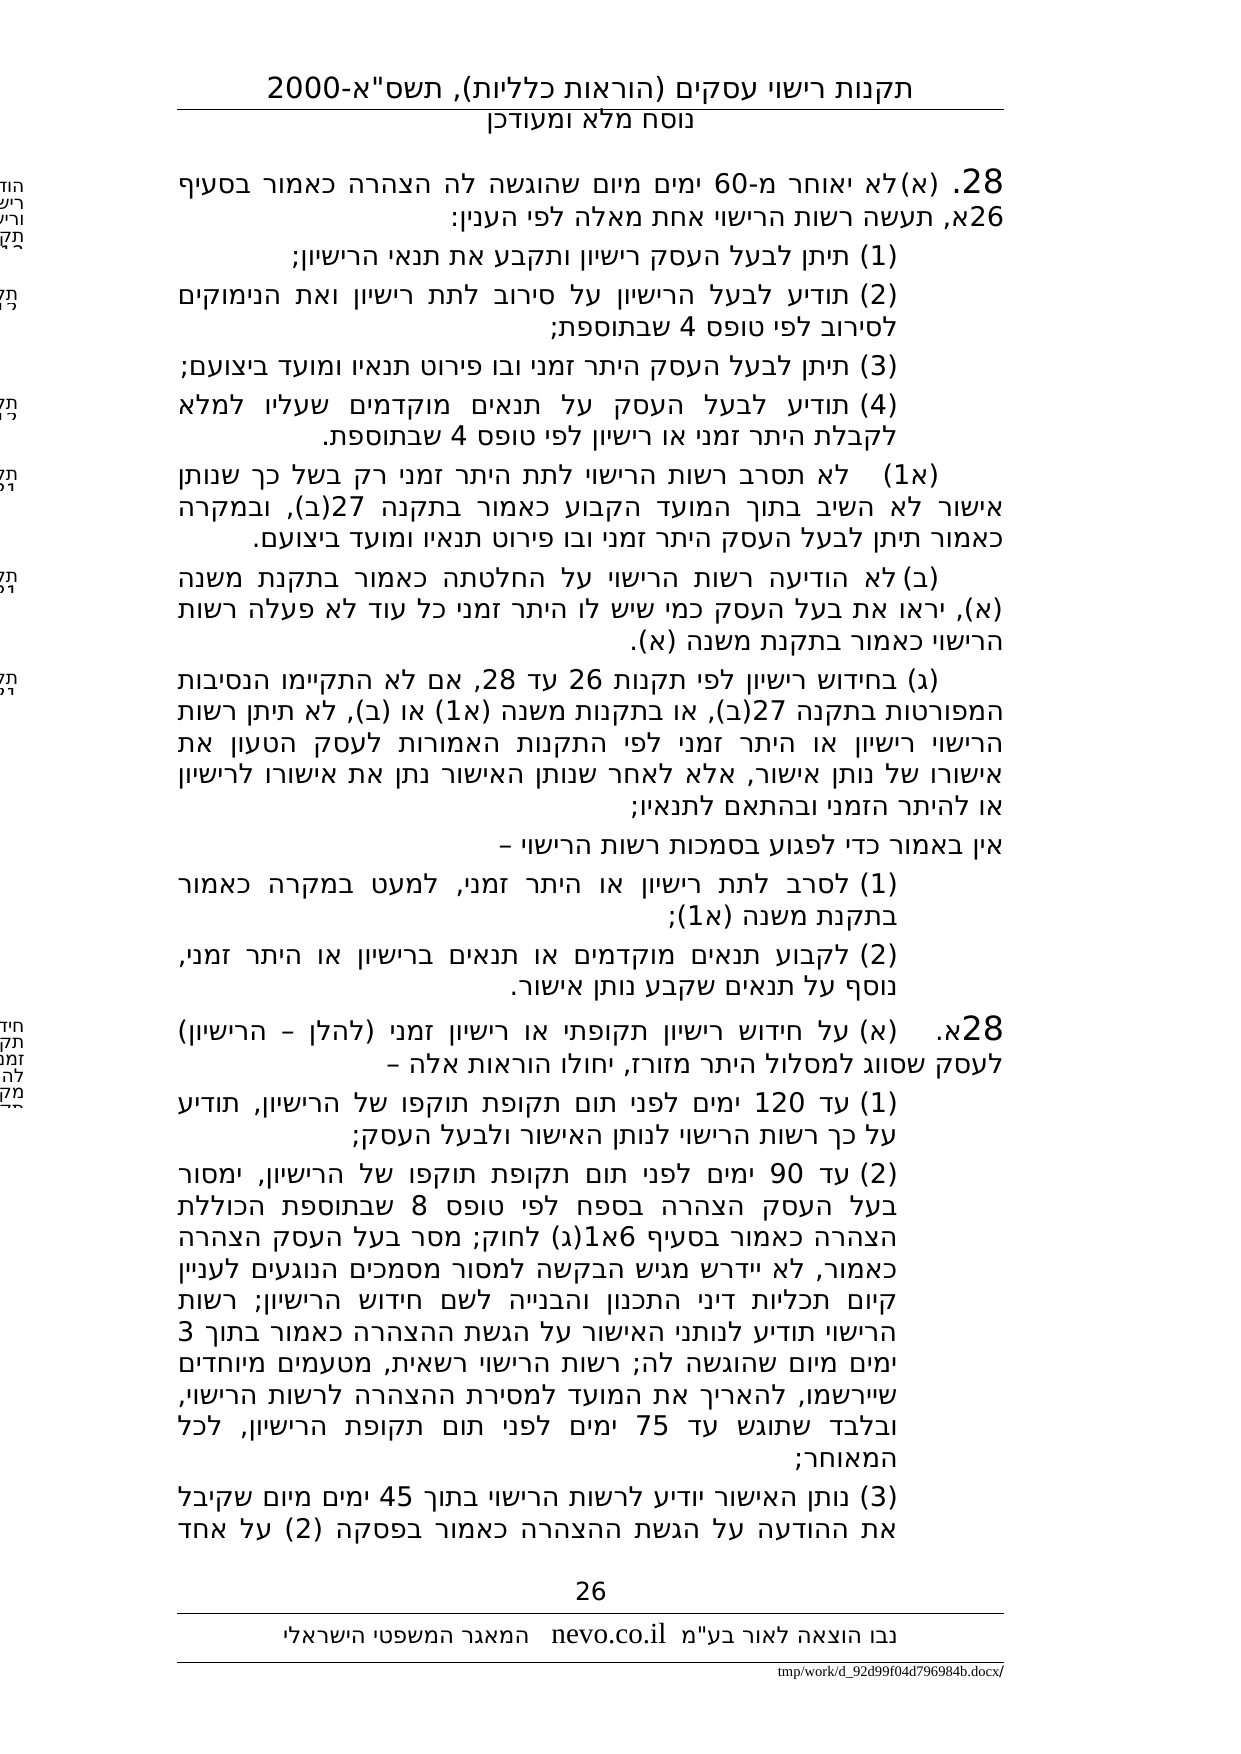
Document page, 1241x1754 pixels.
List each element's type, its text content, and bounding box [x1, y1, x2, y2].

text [177, 1481, 898, 1544]
text (2) תודיע לבעל הרישיון על סירוב לתת רישיון ואת הנימוקים לסירוב לפי טופס 4 שבתוספת; [177, 279, 898, 342]
text 28א. (א) על חידוש רישיון תקופתי או רישיון זמני (להלן – הרישיון) לעסק שסווג למסלול היתר מזורז, יחולו הוראות אלה – [177, 1010, 1004, 1080]
text (1) עד 120 ימים לפני תום תקופת תוקפו של הרישיון, תודיע על כך רשות הרישוי לנותן האישור ולבעל העסק; [177, 1088, 898, 1151]
text (2) לקבוע תנאים מוקדמים או תנאים ברישיון או היתר זמני, נוסף על תנאים שקבע נותן אישור. [177, 939, 898, 1002]
text (1) לסרב לתת רישיון או היתר זמני, למעט במקרה כאמור בתקנת משנה (א1); [177, 868, 898, 932]
text (א1) לא תסרב רשות הרישוי לתת היתר זמני רק בשל כך שנותן אישור לא השיב בתוך המועד הקבוע כאמור בתקנה 27(ב), ובמקרה כאמור תיתן לבעל העסק היתר זמני ובו פירוט תנאיו ומועד ביצועם. [177, 460, 1004, 554]
text (4) תודיע לבעל העסק על תנאים מוקדמים שעליו למלא לקבלת היתר זמני או רישיון לפי טופס 4 שבתוספת. [177, 389, 898, 452]
text אין באמור כדי לפגוע בסמכות רשות הרישוי – [177, 829, 1004, 861]
text (ג) בחידוש רישיון לפי תקנות 26 עד 28, אם לא התקיימו הנסיבות המפורטות בתקנה 27(ב), או בתקנות משנה (א1) או (ב), לא תיתן רשות הרישוי רישיון או היתר זמני לפי התקנות האמורות לעסק הטעון את אישורו של נותן אישור, אלא לאחר שנותן האישור נתן את אישורו לרישיון או להיתר הזמני ובהתאם לתנאיו; [177, 664, 1004, 822]
text 28. (א) לא יאוחר מ-60 ימים מיום שהוגשה לה הצהרה כאמור בסעיף 26א, תעשה רשות הרישוי אחת מאלה לפי הענין: [177, 162, 1004, 233]
text (2) עד 90 ימים לפני תום תקופת תוקפו של הרישיון, ימסור בעל העסק הצהרה בספח לפי טופס 8 שבתוספת הכוללת הצהרה כאמור בסעיף 6א1(ג) לחוק; מסר בעל העסק הצהרה כאמור, לא יידרש מגיש הבקשה למסור מסמכים הנוגעים לעניין קיום תכליות דיני התכנון והבנייה לשם חידוש הרישיון; רשות הרישוי תודיע לנותני האישור על הגשת ההצהרה כאמור בתוך 3 ימים מיום שהוגשה לה; רשות הרישוי רשאית, מטעמים מיוחדים שיירשמו, להאריך את המועד למסירת ההצהרה לרשות הרישוי, ובלבד שתוגש עד 75 ימים לפני תום תקופת הרישיון, לכל המאוחר; [177, 1158, 898, 1474]
text (3) תיתן לבעל העסק היתר זמני ובו פירוט תנאיו ומועד ביצועם; [177, 350, 898, 382]
text (1) תיתן לבעל העסק רישיון ותקבע את תנאי הרישיון; [177, 240, 898, 272]
text (ב) לא הודיעה רשות הרישוי על החלטתה כאמור בתקנת משנה (א), יראו את בעל העסק כמי שיש לו היתר זמני כל עוד לא פעלה רשות הרישוי כאמור בתקנת משנה (א). [177, 562, 1004, 657]
